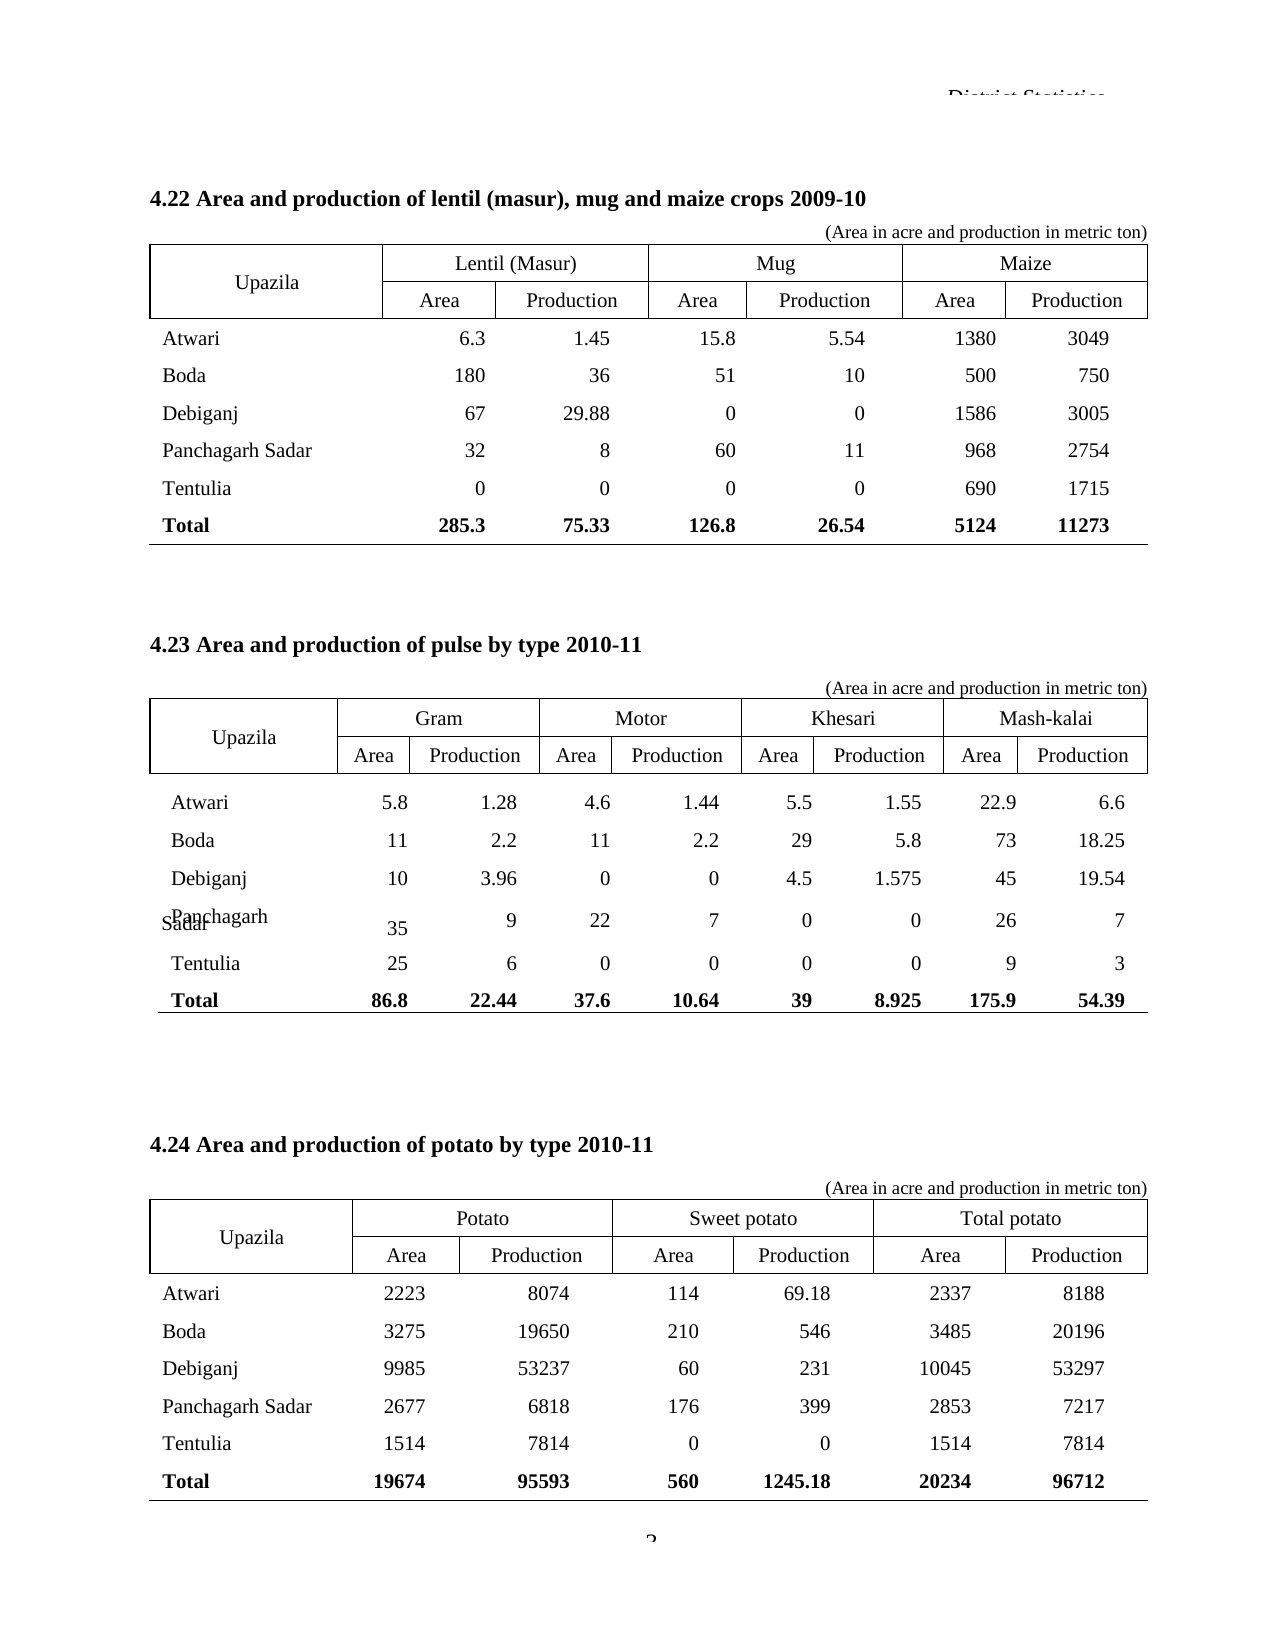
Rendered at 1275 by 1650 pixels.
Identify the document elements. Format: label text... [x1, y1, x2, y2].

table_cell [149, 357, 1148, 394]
text Sadar [161, 911, 1171, 935]
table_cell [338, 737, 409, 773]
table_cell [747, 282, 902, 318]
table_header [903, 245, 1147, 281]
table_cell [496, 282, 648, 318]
text (Area in acre and production in metric ton) [825, 677, 1171, 698]
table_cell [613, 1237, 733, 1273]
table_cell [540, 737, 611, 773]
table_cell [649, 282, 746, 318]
list Area and production of potato by type 2010-11 [150, 1131, 658, 1157]
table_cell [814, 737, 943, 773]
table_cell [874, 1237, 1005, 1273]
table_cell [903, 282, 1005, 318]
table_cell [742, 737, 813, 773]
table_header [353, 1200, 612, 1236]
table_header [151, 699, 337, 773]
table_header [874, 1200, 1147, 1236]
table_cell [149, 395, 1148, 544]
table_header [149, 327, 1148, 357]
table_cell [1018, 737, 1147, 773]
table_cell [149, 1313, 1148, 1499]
list Area and production of lentil (masur), mug and maize crops 2009-10 [150, 185, 1171, 211]
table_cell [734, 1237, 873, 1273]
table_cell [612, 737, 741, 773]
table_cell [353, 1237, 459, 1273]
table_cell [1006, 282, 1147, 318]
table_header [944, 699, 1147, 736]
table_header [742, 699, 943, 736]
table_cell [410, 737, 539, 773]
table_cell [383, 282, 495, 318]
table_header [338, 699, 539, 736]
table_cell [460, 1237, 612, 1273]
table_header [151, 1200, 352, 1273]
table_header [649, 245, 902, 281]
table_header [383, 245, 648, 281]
list Area and production of pulse by type 2010-11 [150, 631, 646, 657]
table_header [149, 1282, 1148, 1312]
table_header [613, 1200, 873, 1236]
text (Area in acre and production in metric ton) [825, 1177, 1171, 1198]
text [825, 221, 1171, 243]
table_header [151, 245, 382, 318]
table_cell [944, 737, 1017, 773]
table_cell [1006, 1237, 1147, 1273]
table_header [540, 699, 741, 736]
